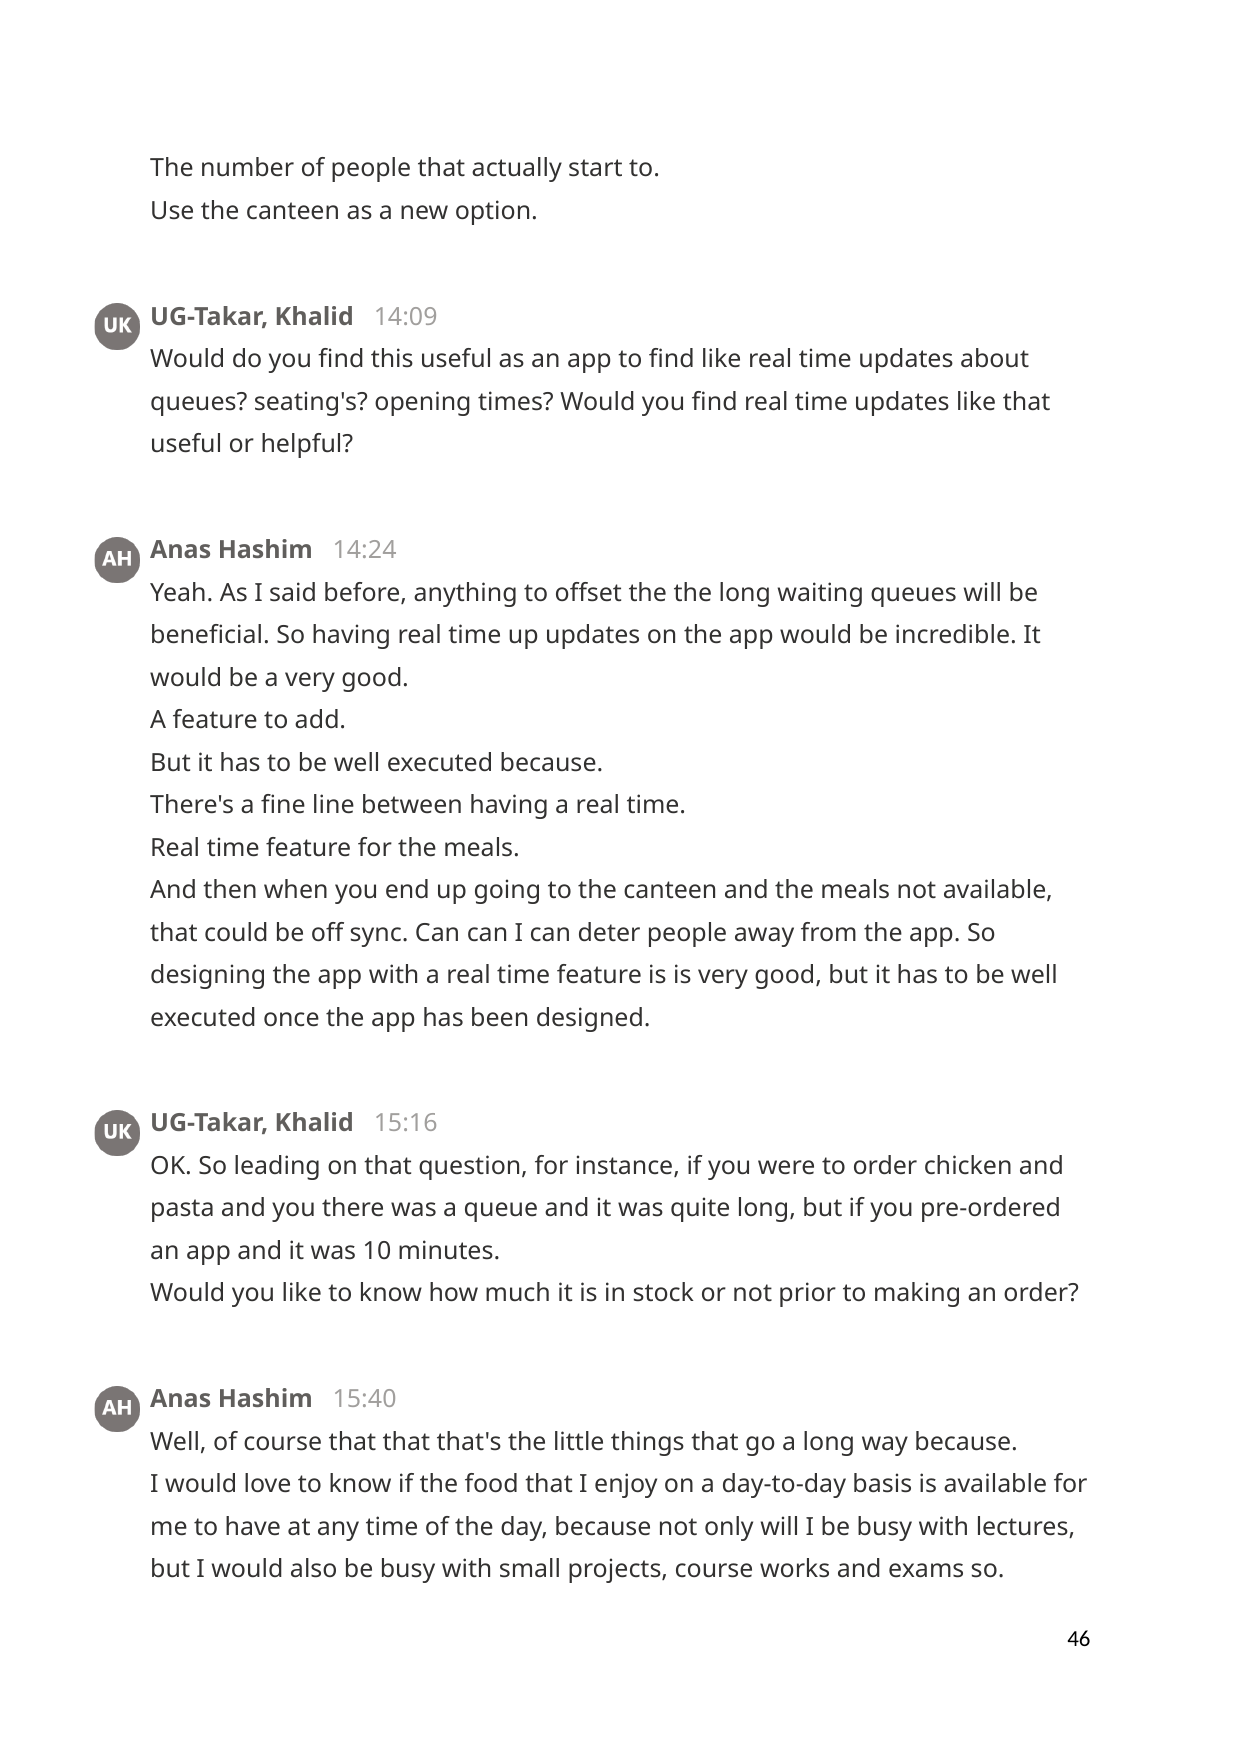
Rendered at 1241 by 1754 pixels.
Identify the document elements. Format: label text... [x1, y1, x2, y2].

picture [94, 1386, 140, 1432]
picture [94, 537, 140, 583]
text UG-Takar, Khalid 15:16 OK. So leading on that question, for instance, if you were to order chicken and pasta and you there was a queue and it was quite long, but if you pre-ordered an app and it was 10 minutes. Would you like to know how much it is in stock or not prior to making an order? [150, 1062, 1090, 1309]
text Anas Hashim 14:24 Yeah. As I said before, anything to offset the the long waiting queues will be beneficial. So having real time up updates on the app would be incredible. It would be a very good. A feature to add. But it has to be well executed because. There's a fine line between having a real time. Real time feature for the meals. And then when you end up going to the canteen and the meals not available, that could be off sync. Can can I can deter people away from the app. So designing the app with a real time feature is is very good, but it has to be well executed once the app has been designed. [150, 489, 1090, 1033]
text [150, 1338, 1090, 1585]
picture [94, 303, 140, 350]
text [150, 150, 1090, 227]
picture [94, 1110, 140, 1156]
text UG-Takar, Khalid 14:09 Would do you find this useful as an app to find like real time updates about queues? seating's? opening times? Would you find real time updates like that useful or helpful? [150, 256, 1090, 460]
